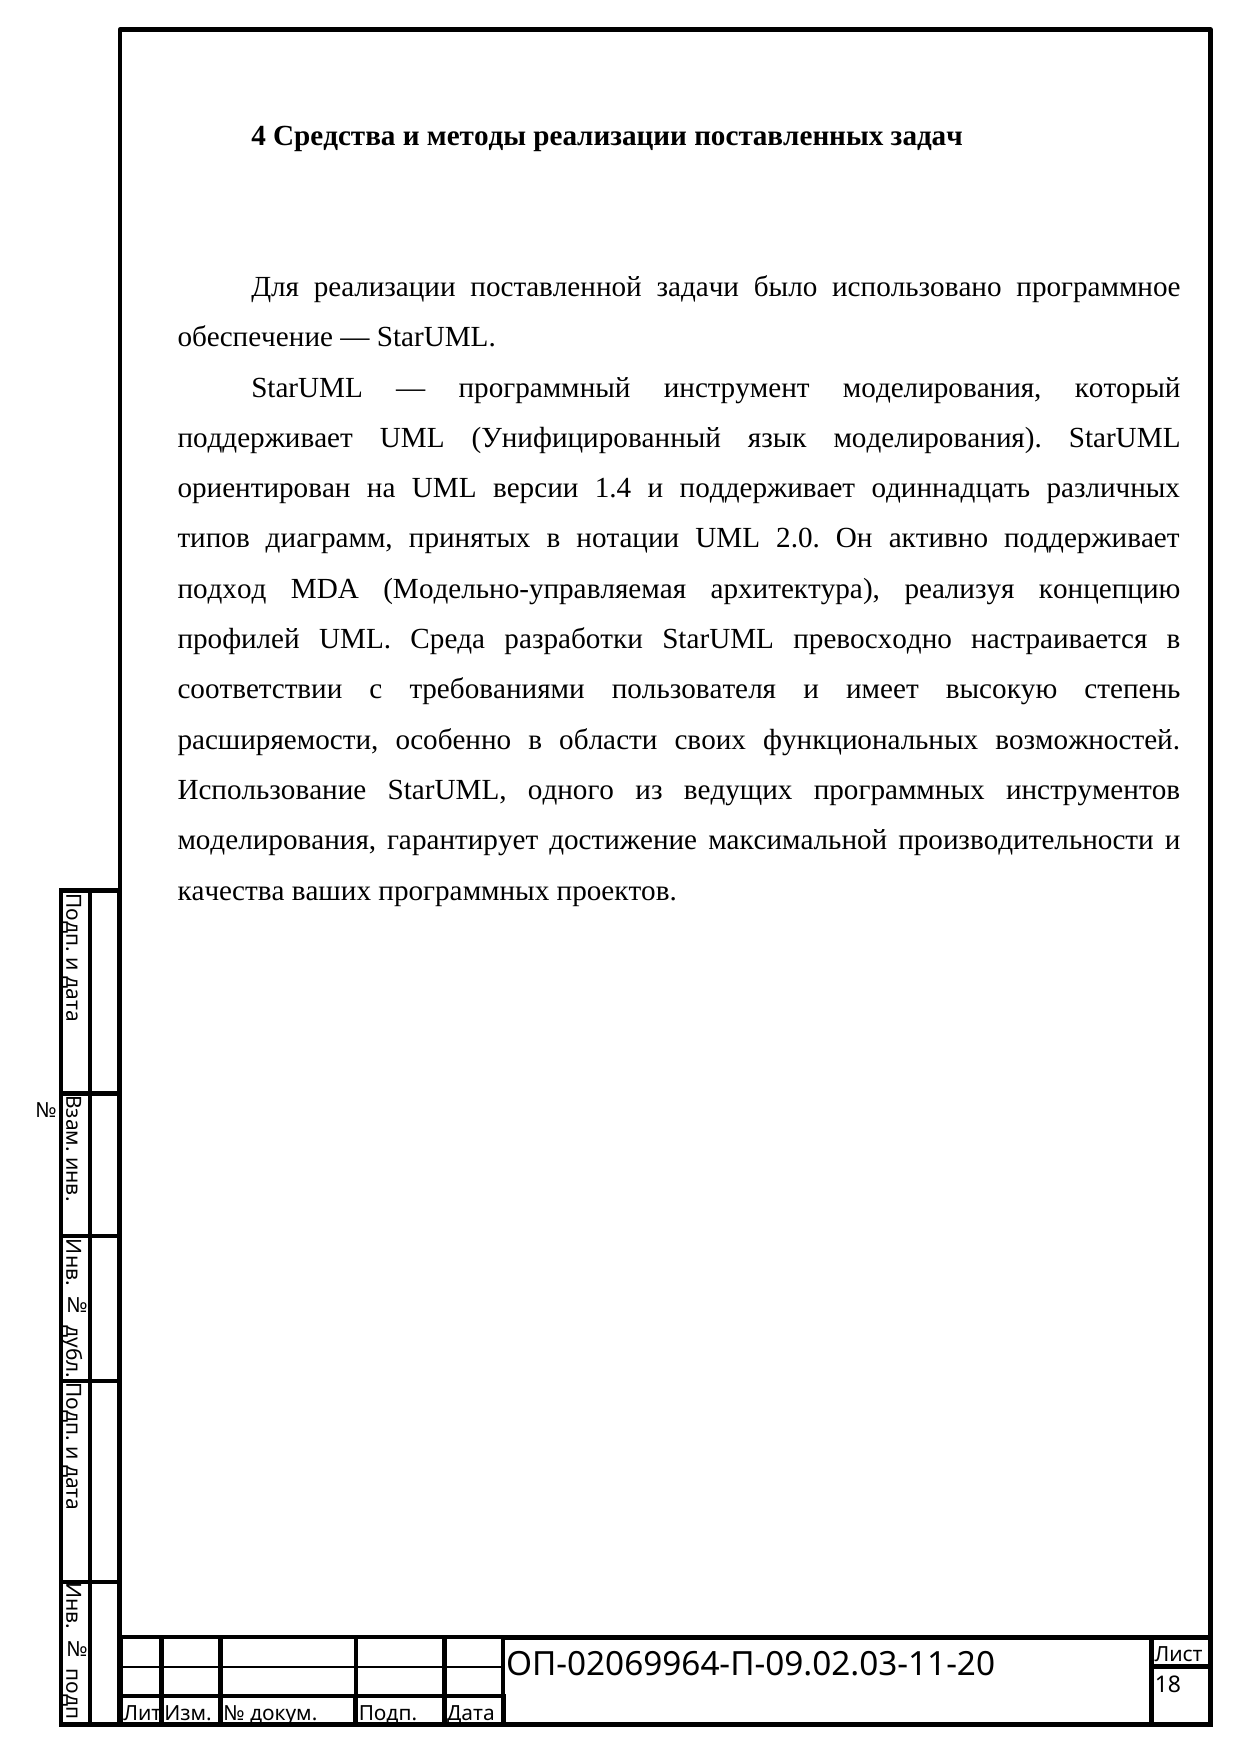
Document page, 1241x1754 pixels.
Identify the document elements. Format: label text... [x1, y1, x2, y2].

text 4 Средства и методы реализации поставленных задач [177, 118, 1181, 152]
text StarUML — программный инструмент моделирования, который поддерживает UML (Унифицированный язык моделирования). StarUML ориентирован на UML версии 1.4 и поддерживает одиннадцать различных типов диаграмм, принятых в нотации UML 2.0. Он активно поддерживает подход MDA (Модельно-управляемая архитектура), реализуя концепцию профилей UML. Среда разработки StarUML превосходно настраивается в соответствии с требованиями пользователя и имеет высокую степень расширяемости, особенно в области своих функциональных возможностей. Использование StarUML, одного из ведущих программных инструментов моделирования, гарантирует достижение максимальной производительности и качества ваших программных проектов. [177, 370, 1181, 906]
text Для реализации поставленной задачи было использовано программное обеспечение — StarUML. [177, 269, 1181, 353]
